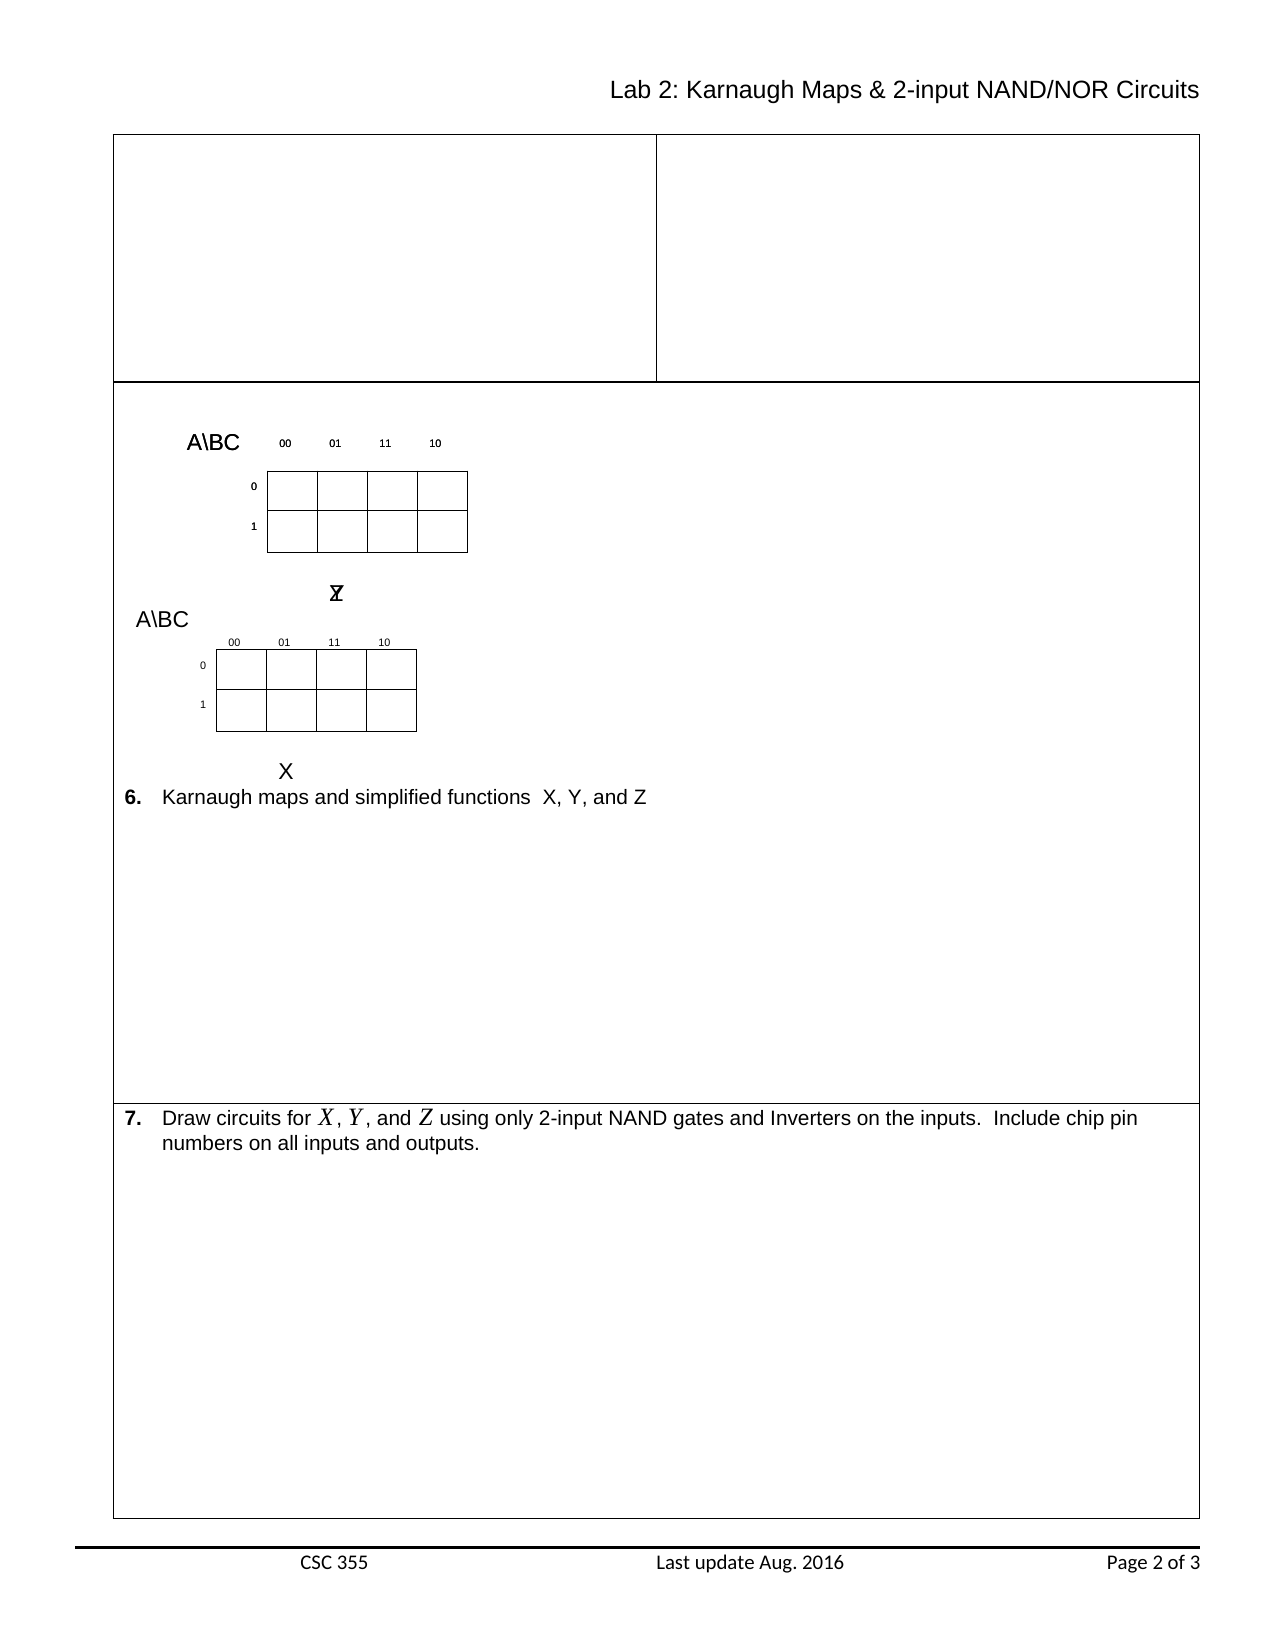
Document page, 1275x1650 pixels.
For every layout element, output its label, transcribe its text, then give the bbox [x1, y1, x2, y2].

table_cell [114, 135, 656, 381]
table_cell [114, 1104, 1199, 1518]
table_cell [657, 135, 1199, 381]
table_cell Karnaugh maps and simplified functions X, Y, and Z [114, 383, 1199, 1102]
